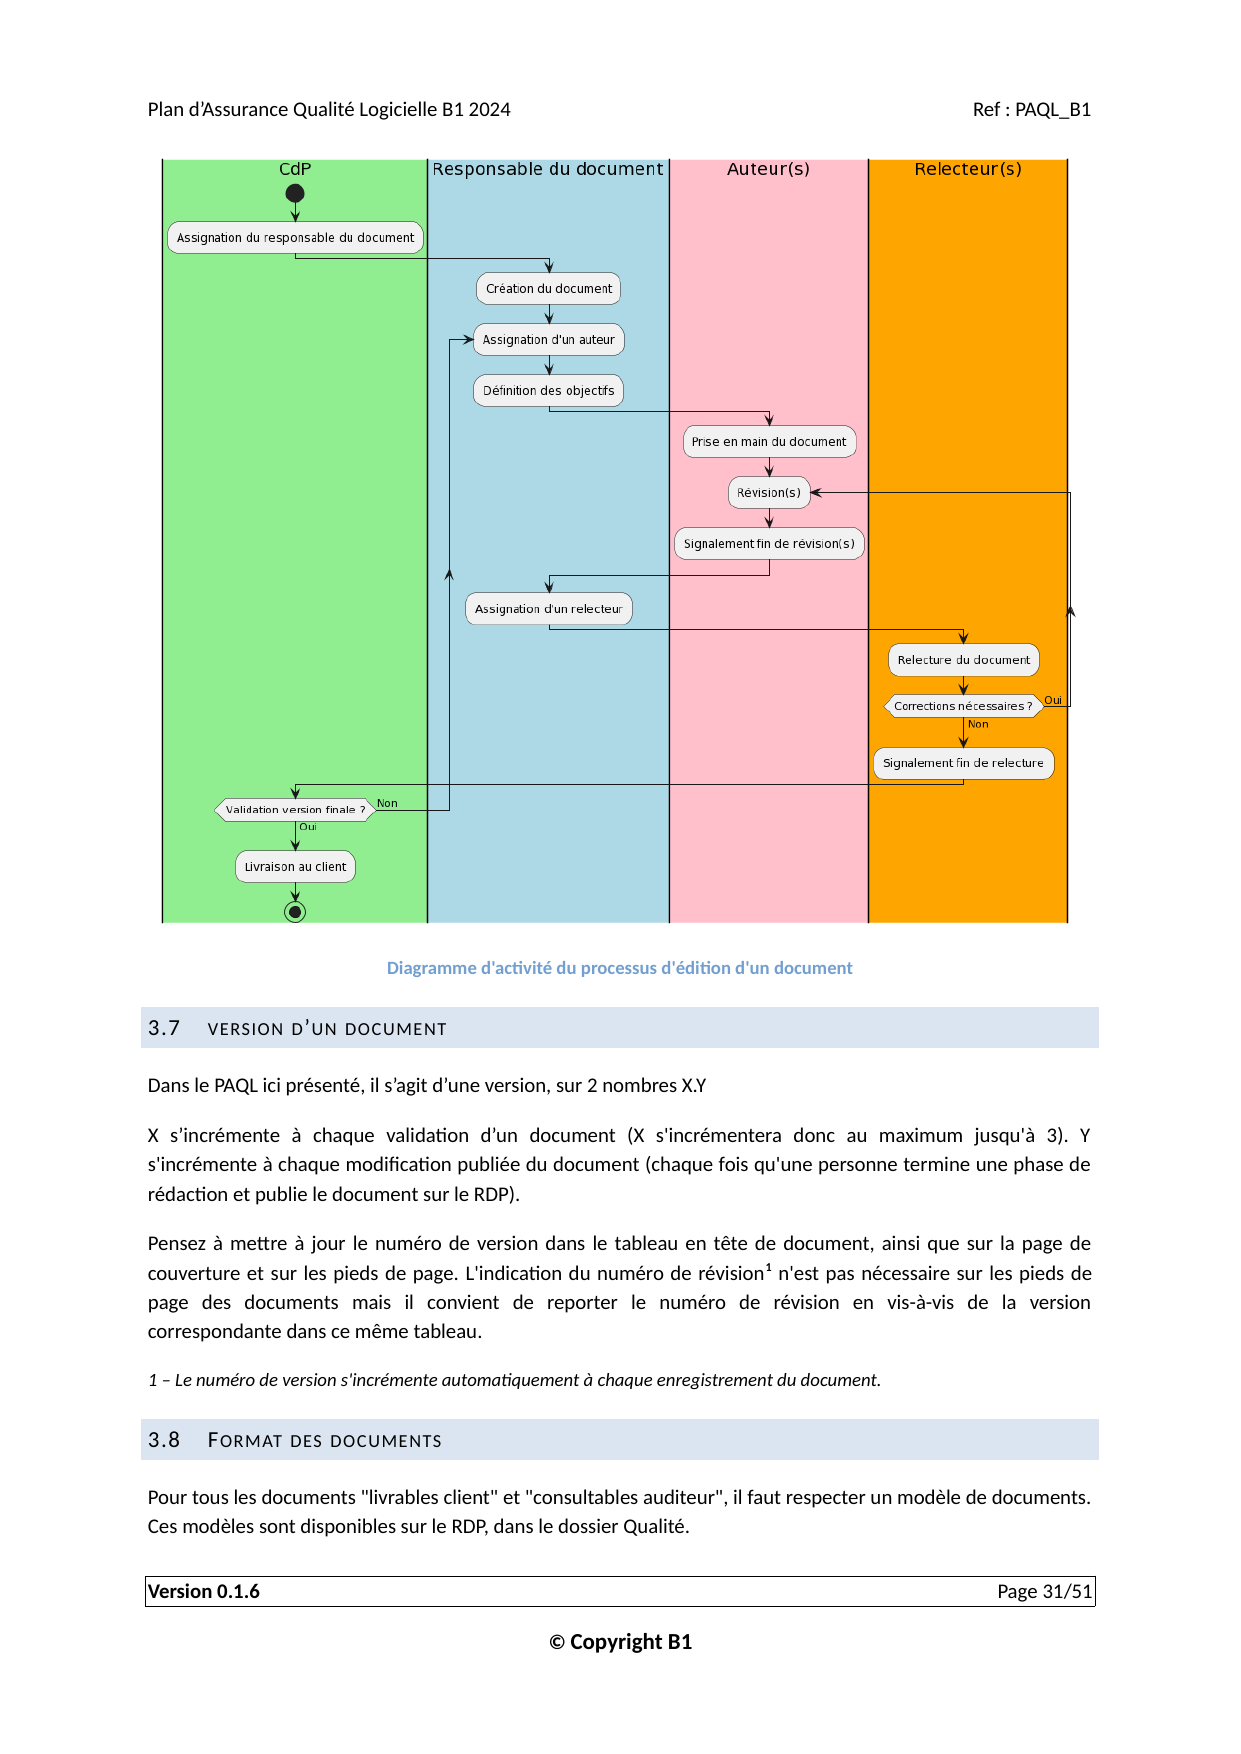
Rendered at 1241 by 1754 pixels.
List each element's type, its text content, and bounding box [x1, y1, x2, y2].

text X s’incrémente à chaque validation d’un document (X s'incrémentera donc au maximum jusqu'à 3). Y s'incrémente à chaque modification publiée du document (chaque fois qu'une personne termine une phase de rédaction et publie le document sur le RDP). [148, 1122, 1093, 1206]
text Pensez à mettre à jour le numéro de version dans le tableau en tête de document, ainsi que sur la page de couverture et sur les pieds de page. L'indication du numéro de révision1 n'est pas nécessaire sur les pieds de page des documents mais il convient de reporter le numéro de révision en vis-à-vis de la version correspondante dans ce même tableau. [148, 1231, 1093, 1343]
text 1 – Le numéro de version s'incrémente automatiquement à chaque enregistrement du document. [148, 1368, 1093, 1391]
picture [147, 147, 1093, 932]
text Diagramme d'activité du processus d'édition d'un document [148, 956, 1093, 979]
text Dans le PAQL ici présenté, il s’agit d’une version, sur 2 nombres X.Y [148, 1073, 1093, 1098]
text Pour tous les documents "livrables client" et "consultables auditeur", il faut respecter un modèle de documents. Ces modèles sont disponibles sur le RDP, dans le dossier Qualité. [148, 1484, 1093, 1539]
subtitle version d’un document [148, 1014, 1093, 1042]
subtitle Format des documents [148, 1425, 1093, 1453]
